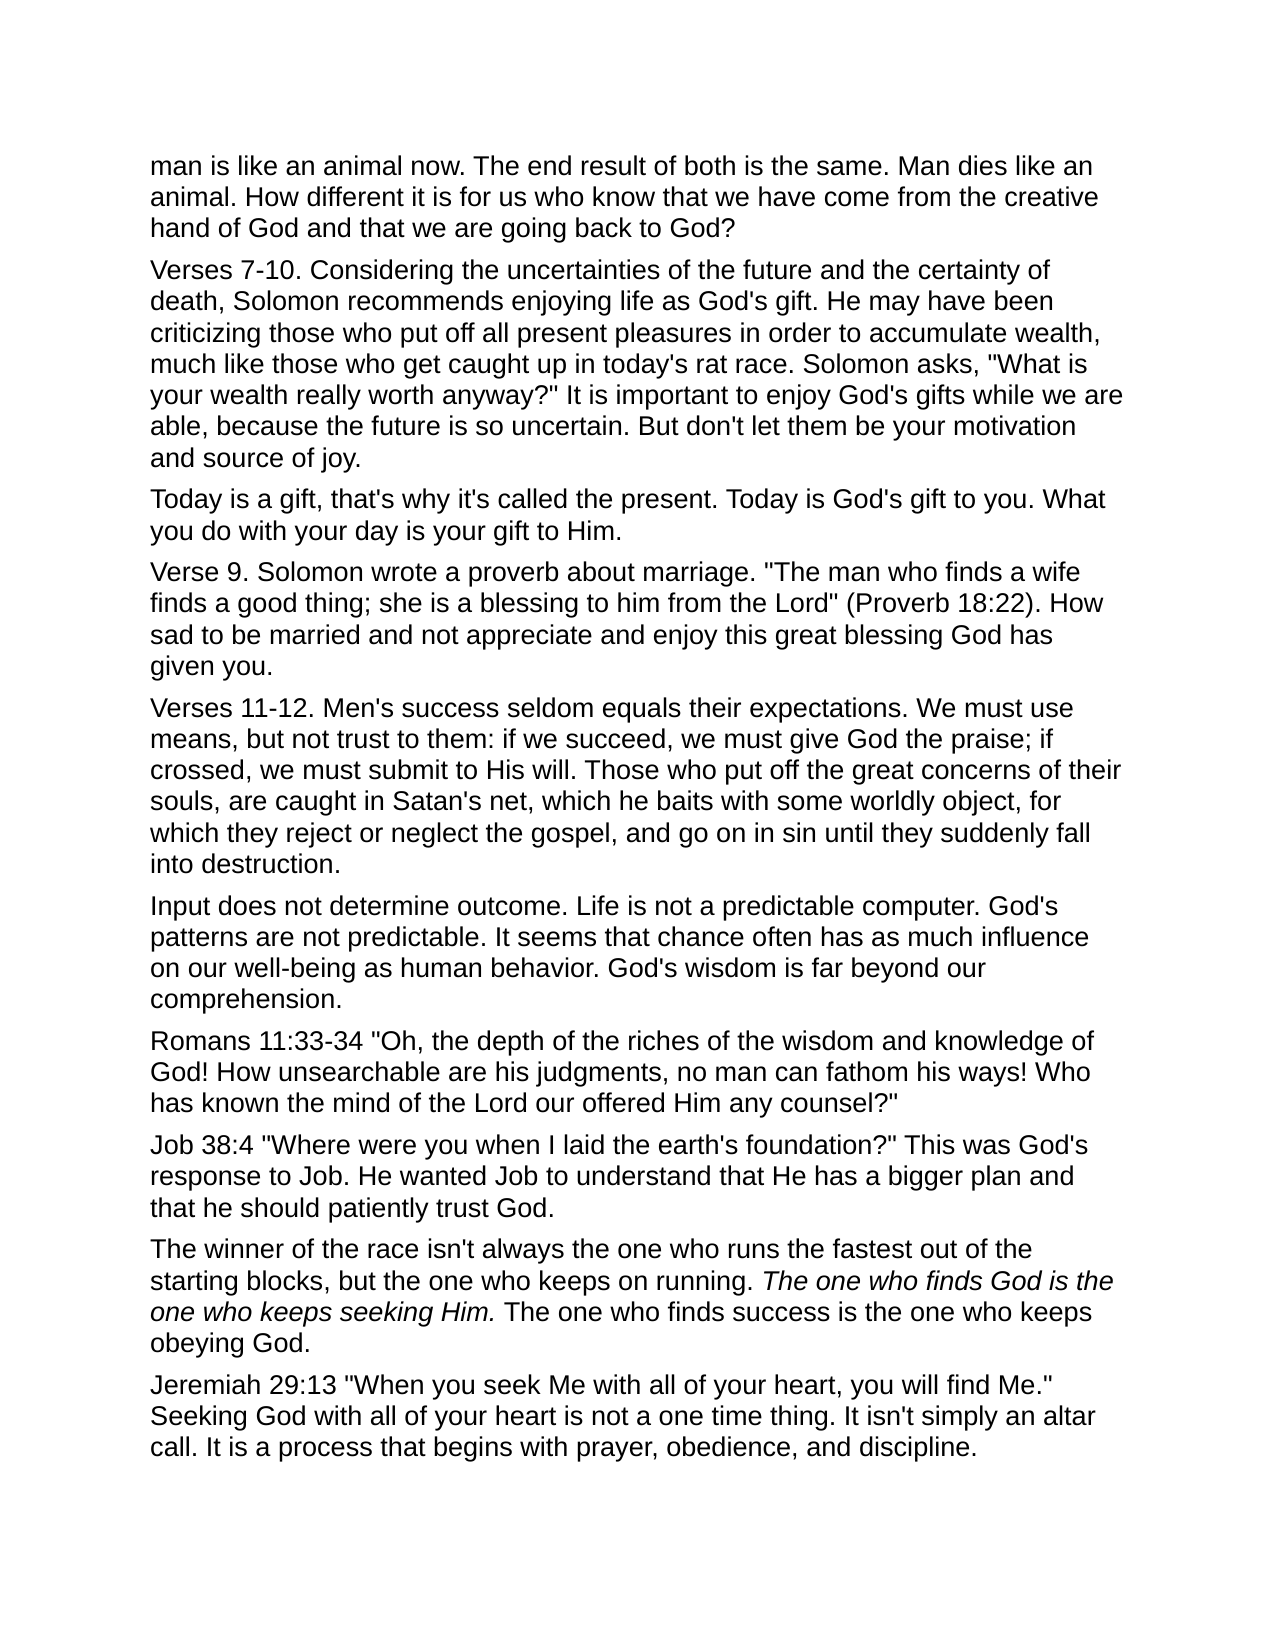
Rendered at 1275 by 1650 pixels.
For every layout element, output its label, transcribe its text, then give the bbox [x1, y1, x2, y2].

text Input does not determine outcome. Life is not a predictable computer. God's patterns are not predictable. It seems that chance often has as much influence on our well-being as human behavior. God's wisdom is far beyond our comprehension. [150, 889, 1125, 1014]
text Today is a gift, that's why it's called the present. Today is God's gift to you. What you do with your day is your gift to Him. [150, 483, 1125, 546]
text Verses 7-10. Considering the uncertainties of the future and the certainty of death, Solomon recommends enjoying life as God's gift. He may have been criticizing those who put off all present pleasures in order to accumulate wealth, much like those who get caught up in today's rat race. Solomon asks, "What is your wealth really worth anyway?" It is important to enjoy God's gifts while we are able, because the future is so uncertain. But don't let them be your motivation and source of joy. [150, 254, 1125, 473]
text The winner of the race isn't always the one who runs the fastest out of the starting blocks, but the one who keeps on running. The one who finds God is the one who keeps seeking Him. The one who finds success is the one who keeps obeying God. [150, 1233, 1125, 1358]
text Verses 11-12. Men's success seldom equals their expectations. We must use means, but not trust to them: if we succeed, we must give God the praise; if crossed, we must submit to His will. Those who put off the great concerns of their souls, are caught in Satan's net, which he baits with some worldly object, for which they reject or neglect the gospel, and go on in sin until they suddenly fall into destruction. [150, 692, 1125, 879]
text Verse 9. Solomon wrote a proverb about marriage. "The man who finds a wife finds a good thing; she is a blessing to him from the Lord" (Proverb 18:22). How sad to be married and not appreciate and enjoy this great blessing God has given you. [150, 556, 1125, 681]
text Jeremiah 29:13 "When you seek Me with all of your heart, you will find Me." Seeking God with all of your heart is not a one time thing. It isn't simply an altar call. It is a process that begins with prayer, obedience, and discipline. [150, 1369, 1125, 1462]
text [150, 150, 1125, 244]
text Job 38:4 "Where were you when I laid the earth's foundation?" This was God's response to Job. He wanted Job to understand that He has a bigger plan and that he should patiently trust God. [150, 1129, 1125, 1223]
text Romans 11:33-34 "Oh, the depth of the riches of the wisdom and knowledge of God! How unsearchable are his judgments, no man can fathom his ways! Who has known the mind of the Lord our offered Him any counsel?" [150, 1025, 1125, 1119]
